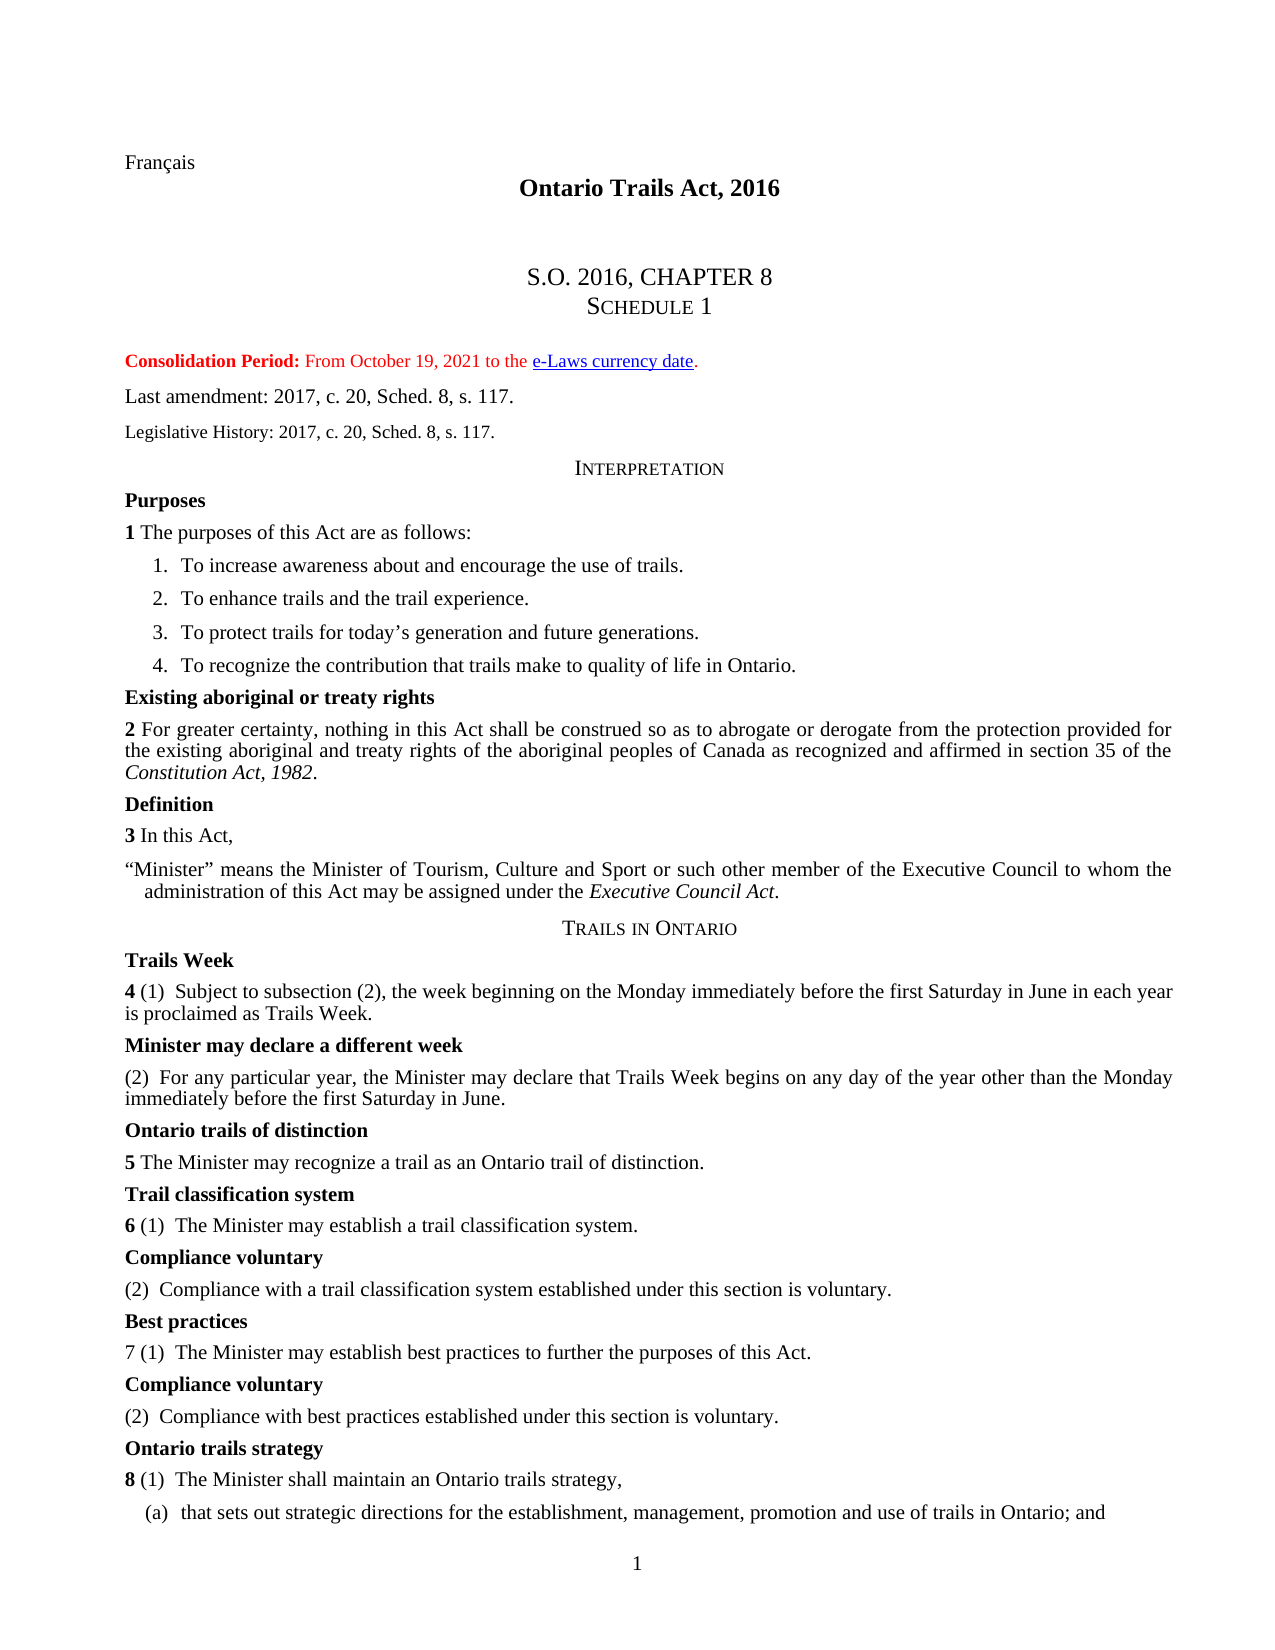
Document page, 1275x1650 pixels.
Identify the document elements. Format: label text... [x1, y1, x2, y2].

text Français [124, 150, 1174, 174]
text 1 The purposes of this Act are as follows: [124, 522, 1174, 543]
title Ontario Trails Act, 2016 [124, 174, 1174, 202]
text (2) For any particular year, the Minister may declare that Trails Week begins on any day of the year other than the Monday immediately before the first Saturday in June. [124, 1067, 1174, 1110]
text (2) Compliance with best practices established under this section is voluntary. [124, 1406, 1174, 1427]
text Legislative History: 2017, c. 20, Sched. 8, s. 117. [124, 421, 1174, 443]
text Compliance voluntary [124, 1376, 1174, 1395]
subtitle Interpretation [124, 458, 1174, 480]
text Compliance voluntary [124, 1249, 1174, 1268]
text Definition [124, 796, 1174, 815]
text 8 (1) The Minister shall maintain an Ontario trails strategy, [124, 1469, 1174, 1491]
text Last amendment: 2017, c. 20, Sched. 8, s. 117. [124, 384, 1174, 408]
text 1. To increase awareness about and encourage the use of trails. [124, 555, 1174, 577]
text “Minister” means the Minister of Tourism, Culture and Sport or such other member of the Executive Council to whom the administration of this Act may be assigned under the Executive Council Act. [124, 859, 1174, 902]
text Trails Week [124, 952, 1174, 971]
text S.o. 2016, chapter 8 Schedule 1 [124, 262, 1174, 320]
subtitle Trails in Ontario [124, 918, 1174, 940]
text 4. To recognize the contribution that trails make to quality of life in Ontario. [124, 655, 1174, 677]
text Best practices [124, 1313, 1174, 1332]
text (a) that sets out strategic directions for the establishment, management, promotion and use of trails in Ontario; and [124, 1502, 1174, 1524]
text 4 (1) Subject to subsection (2), the week beginning on the Monday immediately before the first Saturday in June in each year is proclaimed as Trails Week. [124, 981, 1174, 1025]
text 7 (1) The Minister may establish best practices to further the purposes of this Act. [124, 1342, 1174, 1364]
text Ontario trails strategy [124, 1440, 1174, 1459]
text Trail classification system [124, 1186, 1174, 1205]
text Consolidation Period: From October 19, 2021 to the e-Laws currency date. [124, 352, 1174, 372]
text Existing aboriginal or treaty rights [124, 689, 1174, 708]
text 3. To protect trails for today’s generation and future generations. [124, 622, 1174, 643]
text 6 (1) The Minister may establish a trail classification system. [124, 1215, 1174, 1237]
text (2) Compliance with a trail classification system established under this section is voluntary. [124, 1279, 1174, 1301]
text 3 In this Act, [124, 826, 1174, 847]
text Ontario trails of distinction [124, 1123, 1174, 1141]
text 2 For greater certainty, nothing in this Act shall be construed so as to abrogate or derogate from the protection provided for the existing aboriginal and treaty rights of the aboriginal peoples of Canada as recognized and affirmed in section 35 of the Constitution Act, 1982. [124, 718, 1174, 784]
text Minister may declare a different week [124, 1037, 1174, 1056]
text 5 The Minister may recognize a trail as an Ontario trail of distinction. [124, 1152, 1174, 1174]
text 2. To enhance trails and the trail experience. [124, 588, 1174, 610]
text Purposes [124, 493, 1174, 511]
